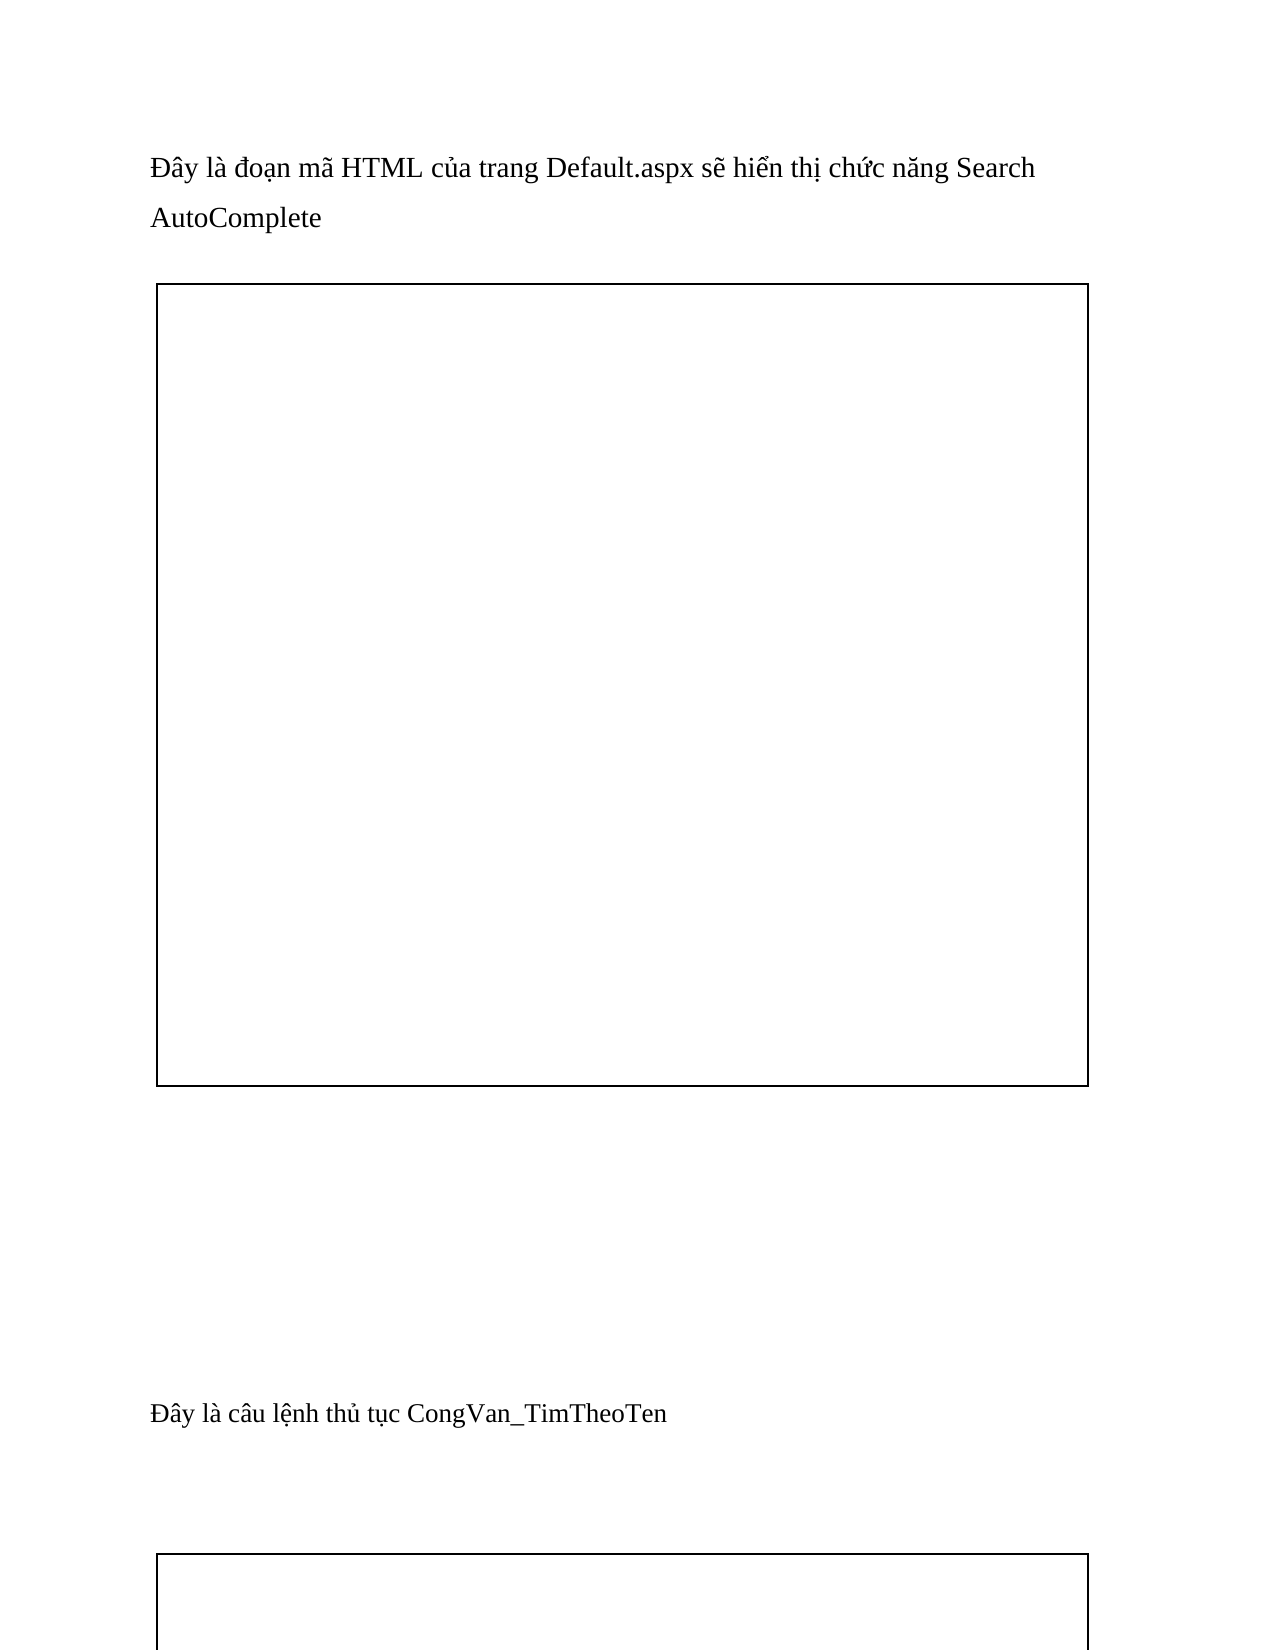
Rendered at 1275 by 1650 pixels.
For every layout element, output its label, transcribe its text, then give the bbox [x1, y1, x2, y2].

text Đây là câu lệnh thủ tục CongVan_TimTheoTen [150, 1397, 1125, 1428]
text Đây là đoạn mã HTML của trang Default.aspx sẽ hiển thị chức năng Search AutoComplete [150, 150, 1125, 234]
